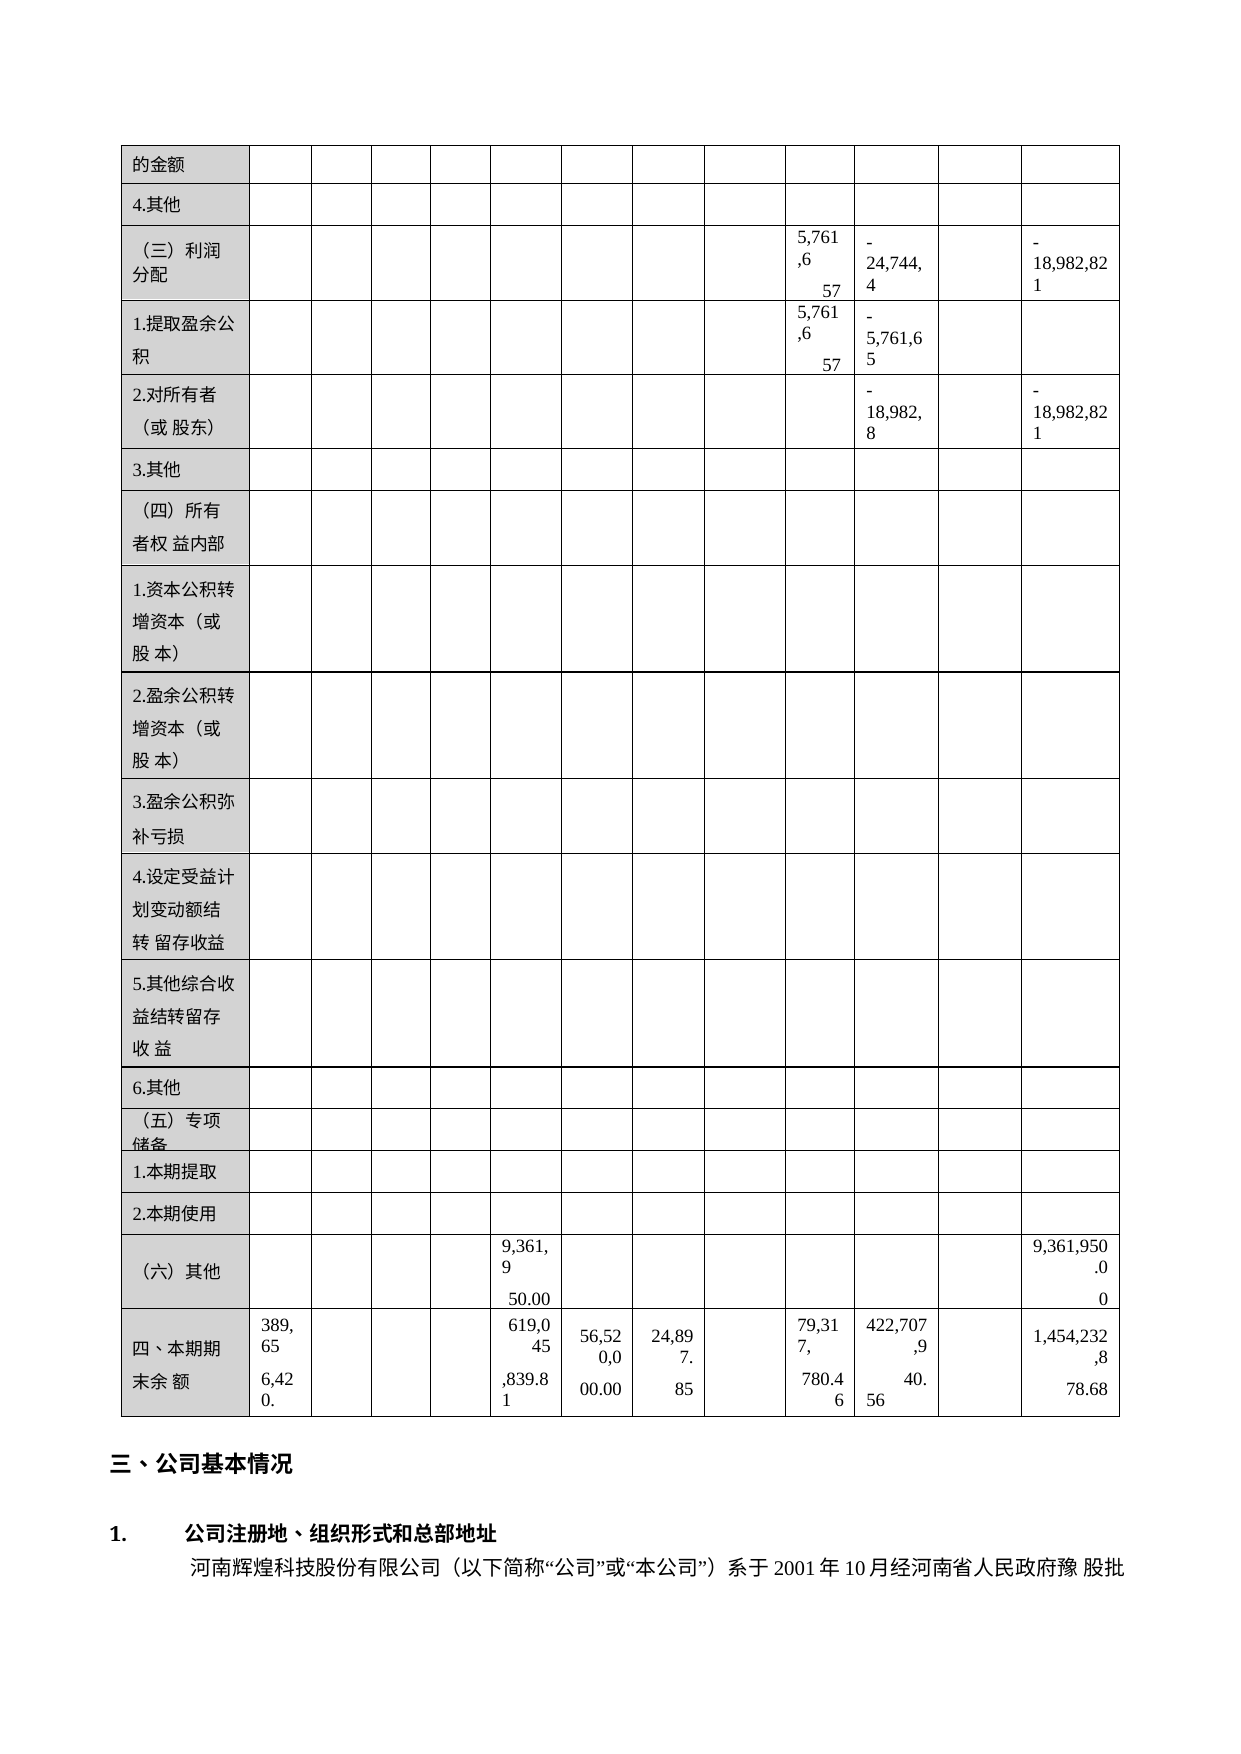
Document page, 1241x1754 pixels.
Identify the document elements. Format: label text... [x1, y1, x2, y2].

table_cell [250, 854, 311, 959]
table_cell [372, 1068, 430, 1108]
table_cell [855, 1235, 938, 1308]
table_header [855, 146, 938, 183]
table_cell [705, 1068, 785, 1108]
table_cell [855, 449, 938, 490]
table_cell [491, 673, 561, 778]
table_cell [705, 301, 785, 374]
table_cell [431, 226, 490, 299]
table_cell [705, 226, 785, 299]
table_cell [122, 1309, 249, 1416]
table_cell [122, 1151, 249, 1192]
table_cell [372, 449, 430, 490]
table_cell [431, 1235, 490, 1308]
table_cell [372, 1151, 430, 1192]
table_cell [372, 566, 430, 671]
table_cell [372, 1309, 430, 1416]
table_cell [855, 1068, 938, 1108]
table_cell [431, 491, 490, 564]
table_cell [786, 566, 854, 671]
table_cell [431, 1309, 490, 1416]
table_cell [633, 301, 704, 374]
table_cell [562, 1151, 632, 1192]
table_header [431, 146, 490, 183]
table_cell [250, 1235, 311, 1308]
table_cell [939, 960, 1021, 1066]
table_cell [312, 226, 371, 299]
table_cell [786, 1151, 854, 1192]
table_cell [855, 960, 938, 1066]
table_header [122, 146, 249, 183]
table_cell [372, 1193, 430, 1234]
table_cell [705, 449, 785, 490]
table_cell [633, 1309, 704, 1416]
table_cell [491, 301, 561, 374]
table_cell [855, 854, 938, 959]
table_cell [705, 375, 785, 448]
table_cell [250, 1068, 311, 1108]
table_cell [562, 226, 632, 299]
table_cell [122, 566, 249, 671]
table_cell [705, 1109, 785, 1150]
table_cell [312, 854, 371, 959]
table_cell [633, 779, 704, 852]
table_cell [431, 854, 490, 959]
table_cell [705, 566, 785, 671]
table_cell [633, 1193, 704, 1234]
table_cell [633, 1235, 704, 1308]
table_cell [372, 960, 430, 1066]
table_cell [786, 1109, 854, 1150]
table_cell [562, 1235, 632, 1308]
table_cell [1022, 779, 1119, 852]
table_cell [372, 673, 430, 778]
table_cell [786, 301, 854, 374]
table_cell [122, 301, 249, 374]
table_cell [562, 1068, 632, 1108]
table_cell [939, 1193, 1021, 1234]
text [109, 1553, 1131, 1582]
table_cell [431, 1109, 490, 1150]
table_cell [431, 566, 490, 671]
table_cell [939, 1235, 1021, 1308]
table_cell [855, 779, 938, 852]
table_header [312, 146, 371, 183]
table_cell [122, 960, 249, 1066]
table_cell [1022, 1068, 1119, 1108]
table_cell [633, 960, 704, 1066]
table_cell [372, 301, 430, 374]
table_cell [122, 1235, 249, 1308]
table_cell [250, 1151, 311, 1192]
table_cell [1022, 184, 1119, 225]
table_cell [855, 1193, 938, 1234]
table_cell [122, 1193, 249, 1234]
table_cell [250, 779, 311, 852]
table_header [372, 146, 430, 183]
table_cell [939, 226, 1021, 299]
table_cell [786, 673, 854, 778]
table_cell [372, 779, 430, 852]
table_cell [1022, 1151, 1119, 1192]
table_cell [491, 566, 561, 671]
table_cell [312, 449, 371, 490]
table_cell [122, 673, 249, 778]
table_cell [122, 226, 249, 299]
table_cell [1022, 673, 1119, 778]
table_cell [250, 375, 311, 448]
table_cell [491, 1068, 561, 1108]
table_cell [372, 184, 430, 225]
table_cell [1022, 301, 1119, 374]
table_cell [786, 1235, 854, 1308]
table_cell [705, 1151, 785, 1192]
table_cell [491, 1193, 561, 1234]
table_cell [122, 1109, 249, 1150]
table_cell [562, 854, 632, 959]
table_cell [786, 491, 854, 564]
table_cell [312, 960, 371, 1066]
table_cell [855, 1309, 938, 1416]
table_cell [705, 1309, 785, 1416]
subtitle 三、公司基本情况 [109, 1448, 1131, 1479]
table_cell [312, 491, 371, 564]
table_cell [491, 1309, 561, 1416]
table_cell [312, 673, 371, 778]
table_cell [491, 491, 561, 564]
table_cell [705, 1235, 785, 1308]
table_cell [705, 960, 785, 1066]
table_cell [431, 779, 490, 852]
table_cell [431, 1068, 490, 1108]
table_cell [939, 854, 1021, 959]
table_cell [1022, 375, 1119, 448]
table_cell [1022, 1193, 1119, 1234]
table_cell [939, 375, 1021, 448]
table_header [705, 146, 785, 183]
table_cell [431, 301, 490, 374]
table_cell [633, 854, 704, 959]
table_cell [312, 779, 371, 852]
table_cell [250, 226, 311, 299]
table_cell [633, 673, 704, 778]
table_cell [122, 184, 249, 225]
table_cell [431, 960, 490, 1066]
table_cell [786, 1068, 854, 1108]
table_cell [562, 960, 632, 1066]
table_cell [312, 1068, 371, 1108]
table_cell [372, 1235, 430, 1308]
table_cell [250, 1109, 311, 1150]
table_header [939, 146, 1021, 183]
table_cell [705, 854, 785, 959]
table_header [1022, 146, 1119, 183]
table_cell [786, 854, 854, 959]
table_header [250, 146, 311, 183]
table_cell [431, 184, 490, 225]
list 公司注册地、组织形式和总部地址 [109, 1519, 1131, 1547]
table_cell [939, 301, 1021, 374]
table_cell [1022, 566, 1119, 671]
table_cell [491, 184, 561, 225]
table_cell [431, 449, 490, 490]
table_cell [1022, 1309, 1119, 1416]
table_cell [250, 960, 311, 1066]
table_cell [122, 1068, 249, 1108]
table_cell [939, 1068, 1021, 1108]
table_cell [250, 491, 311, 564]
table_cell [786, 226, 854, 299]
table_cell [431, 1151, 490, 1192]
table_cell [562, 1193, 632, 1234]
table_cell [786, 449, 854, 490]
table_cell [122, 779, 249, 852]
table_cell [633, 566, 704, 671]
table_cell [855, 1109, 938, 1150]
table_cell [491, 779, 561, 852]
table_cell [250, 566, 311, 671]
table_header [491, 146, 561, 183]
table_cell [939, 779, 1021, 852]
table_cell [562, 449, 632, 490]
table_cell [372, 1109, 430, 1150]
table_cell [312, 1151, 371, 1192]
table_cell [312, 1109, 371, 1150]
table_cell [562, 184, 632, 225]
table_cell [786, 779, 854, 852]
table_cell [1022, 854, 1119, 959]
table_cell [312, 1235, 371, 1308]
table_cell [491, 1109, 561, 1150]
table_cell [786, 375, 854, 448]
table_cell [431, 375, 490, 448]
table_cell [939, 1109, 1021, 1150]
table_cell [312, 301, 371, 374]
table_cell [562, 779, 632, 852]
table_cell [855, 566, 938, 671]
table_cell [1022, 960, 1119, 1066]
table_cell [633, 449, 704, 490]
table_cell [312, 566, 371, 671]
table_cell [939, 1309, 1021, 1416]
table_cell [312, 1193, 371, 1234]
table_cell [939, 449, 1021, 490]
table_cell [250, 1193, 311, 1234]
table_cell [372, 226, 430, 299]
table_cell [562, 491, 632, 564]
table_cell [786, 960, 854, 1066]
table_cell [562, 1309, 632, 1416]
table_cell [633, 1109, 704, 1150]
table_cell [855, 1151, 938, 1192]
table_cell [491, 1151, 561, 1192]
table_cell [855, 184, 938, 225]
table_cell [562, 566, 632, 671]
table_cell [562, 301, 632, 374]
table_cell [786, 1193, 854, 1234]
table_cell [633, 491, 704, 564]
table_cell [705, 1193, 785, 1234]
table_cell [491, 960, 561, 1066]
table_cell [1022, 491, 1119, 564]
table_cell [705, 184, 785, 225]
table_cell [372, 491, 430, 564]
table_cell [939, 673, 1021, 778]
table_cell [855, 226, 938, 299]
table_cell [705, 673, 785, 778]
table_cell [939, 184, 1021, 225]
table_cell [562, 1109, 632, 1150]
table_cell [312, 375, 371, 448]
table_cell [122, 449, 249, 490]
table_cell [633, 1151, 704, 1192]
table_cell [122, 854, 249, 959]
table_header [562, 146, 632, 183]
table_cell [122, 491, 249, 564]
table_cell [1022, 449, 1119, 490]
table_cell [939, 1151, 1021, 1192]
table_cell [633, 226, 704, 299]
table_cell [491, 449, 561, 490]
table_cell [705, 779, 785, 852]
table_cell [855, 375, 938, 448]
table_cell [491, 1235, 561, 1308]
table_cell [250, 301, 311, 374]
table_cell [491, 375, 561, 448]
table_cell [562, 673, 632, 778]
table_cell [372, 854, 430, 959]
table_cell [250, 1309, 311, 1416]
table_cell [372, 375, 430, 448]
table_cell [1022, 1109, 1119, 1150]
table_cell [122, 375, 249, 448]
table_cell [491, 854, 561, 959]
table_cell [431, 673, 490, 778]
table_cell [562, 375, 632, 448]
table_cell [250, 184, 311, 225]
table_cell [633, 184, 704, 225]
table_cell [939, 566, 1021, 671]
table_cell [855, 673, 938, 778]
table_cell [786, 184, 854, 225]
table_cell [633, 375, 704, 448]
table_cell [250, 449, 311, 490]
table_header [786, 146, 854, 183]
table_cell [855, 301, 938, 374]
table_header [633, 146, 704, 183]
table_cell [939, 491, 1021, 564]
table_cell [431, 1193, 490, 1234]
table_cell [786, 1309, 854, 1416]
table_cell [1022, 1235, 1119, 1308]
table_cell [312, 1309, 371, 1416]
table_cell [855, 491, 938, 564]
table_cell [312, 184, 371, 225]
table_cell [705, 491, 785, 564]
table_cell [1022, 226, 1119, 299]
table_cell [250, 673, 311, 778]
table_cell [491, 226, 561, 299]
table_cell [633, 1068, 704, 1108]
